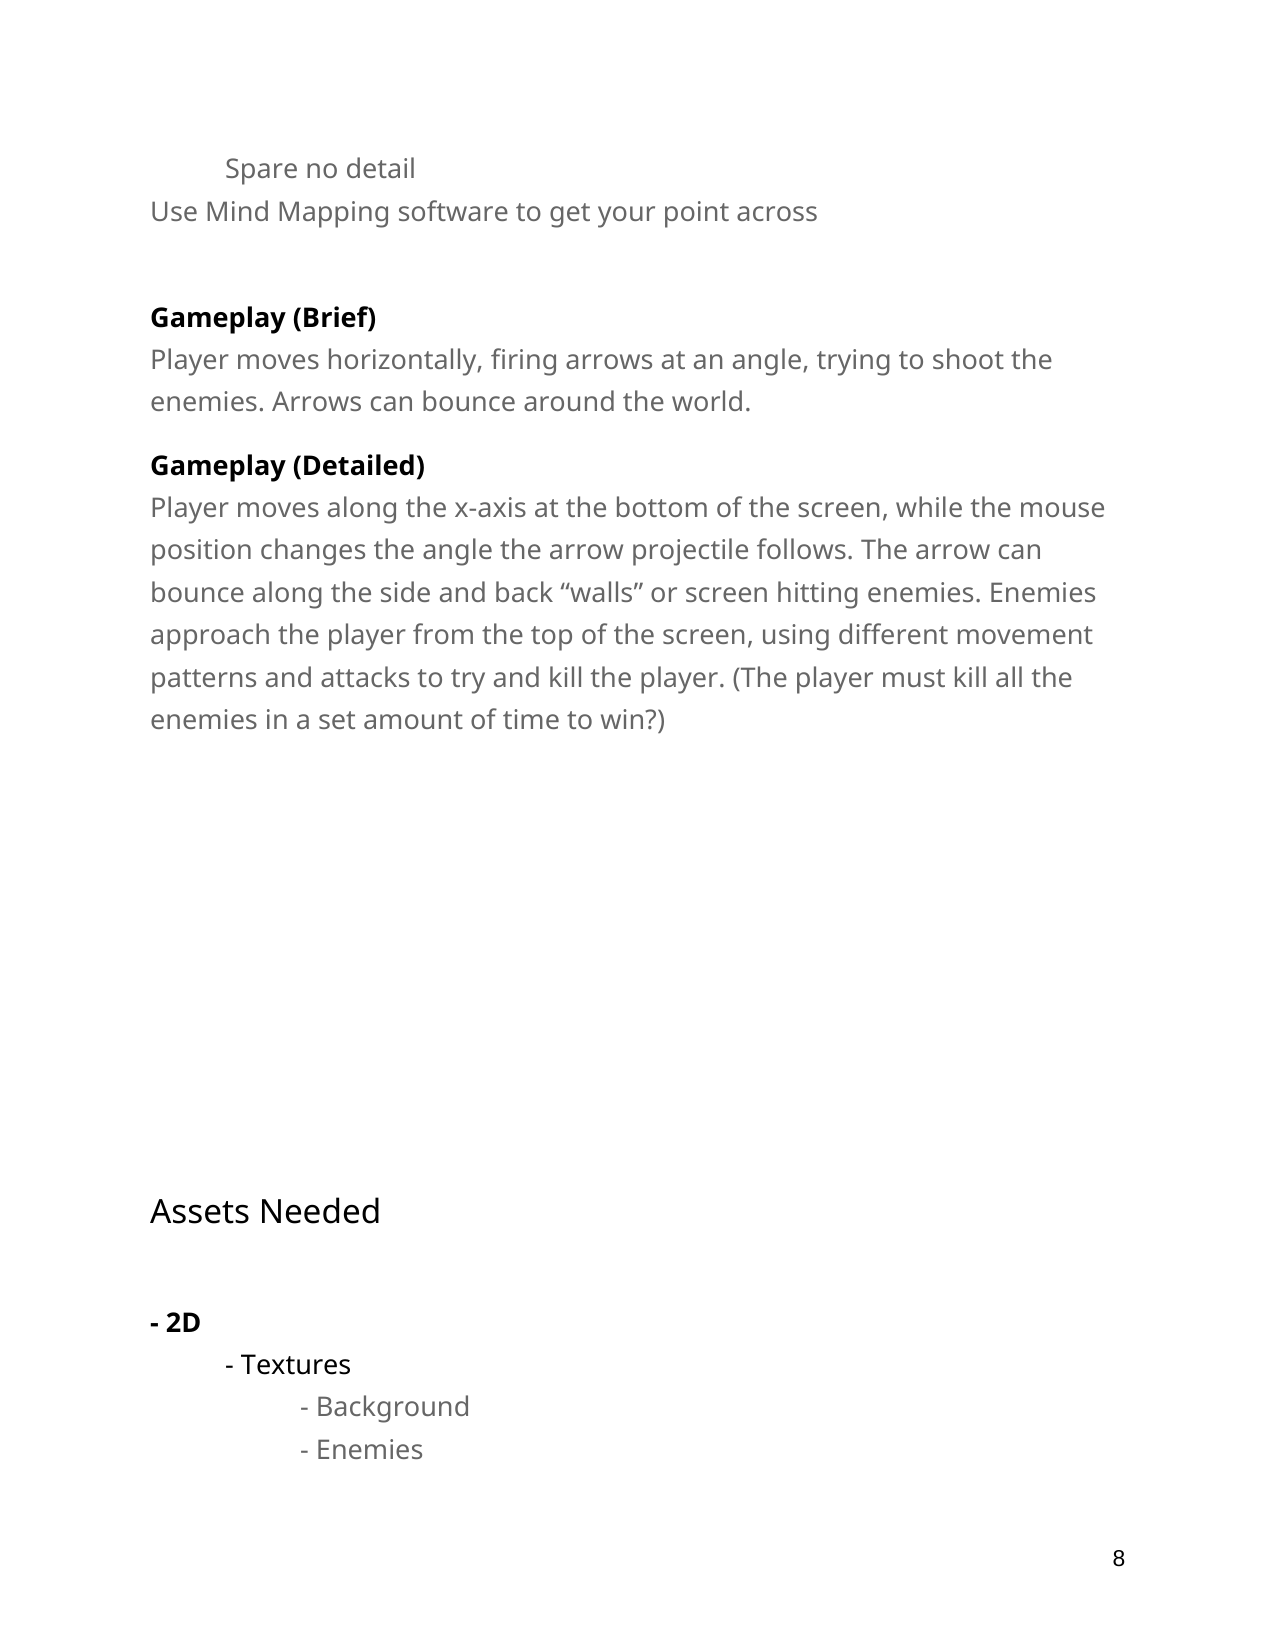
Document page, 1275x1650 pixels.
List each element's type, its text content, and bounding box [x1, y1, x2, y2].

text Spare no detail [150, 150, 1125, 187]
subtitle Assets Needed [150, 1188, 1125, 1233]
text - Enemies [150, 1430, 1125, 1467]
subtitle Gameplay (Detailed) [150, 446, 1125, 483]
text Player moves horizontally, firing arrows at an angle, trying to shoot the enemies. Arrows can bounce around the world. [150, 340, 1125, 420]
text Use Mind Mapping software to get your point across [150, 192, 1125, 229]
text - Textures [150, 1345, 1125, 1382]
text Player moves along the x-axis at the bottom of the screen, while the mouse position changes the angle the arrow projectile follows. The arrow can bounce along the side and back “walls” or screen hitting enemies. Enemies approach the player from the top of the screen, using different movement patterns and attacks to try and kill the player. (The player must kill all the enemies in a set amount of time to win?) [150, 488, 1125, 737]
text - Background [150, 1388, 1125, 1425]
subtitle - 2D [150, 1303, 1125, 1340]
subtitle Gameplay (Brief) [150, 298, 1125, 335]
